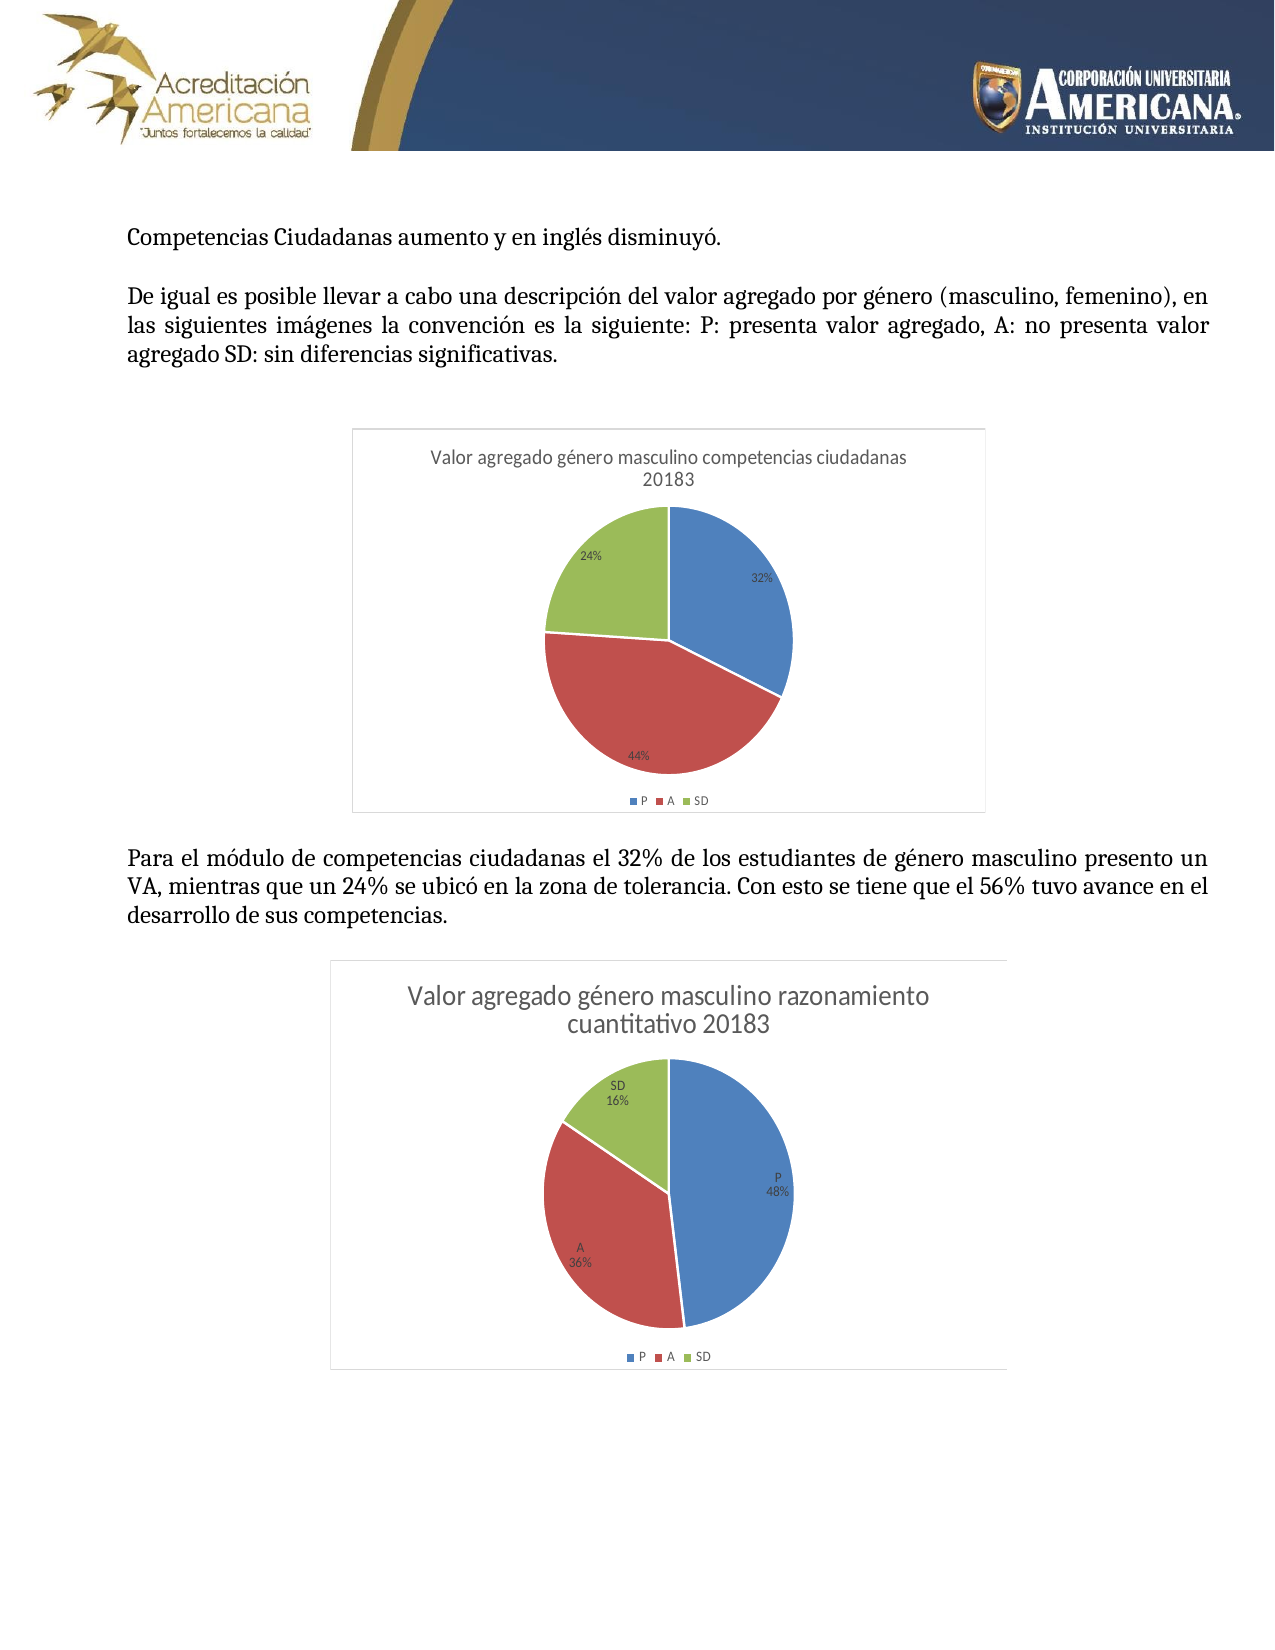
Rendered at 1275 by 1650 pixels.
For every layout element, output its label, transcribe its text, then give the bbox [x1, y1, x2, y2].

text Para el módulo de competencias ciudadanas el 32% de los estudiantes de género masculino presento un VA, mientras que un 24% se ubicó en la zona de tolerancia. Con esto se tiene que el 56% tuvo avance en el desarrollo de sus competencias. [127, 843, 1210, 930]
text De igual es posible llevar a cabo una descripción del valor agregado por género (masculino, femenino), en las siguientes imágenes la convención es la siguiente: P: presenta valor agregado, A: no presenta valor agregado SD: sin diferencias significativas. [127, 282, 1210, 368]
text En los núcleos de competencias de Razonamiento Cuantitativo, se mantuvo, en Lectura Crítica y Competencias Ciudadanas aumento y en inglés disminuyó. [127, 223, 1210, 252]
picture [24, 0, 1275, 151]
